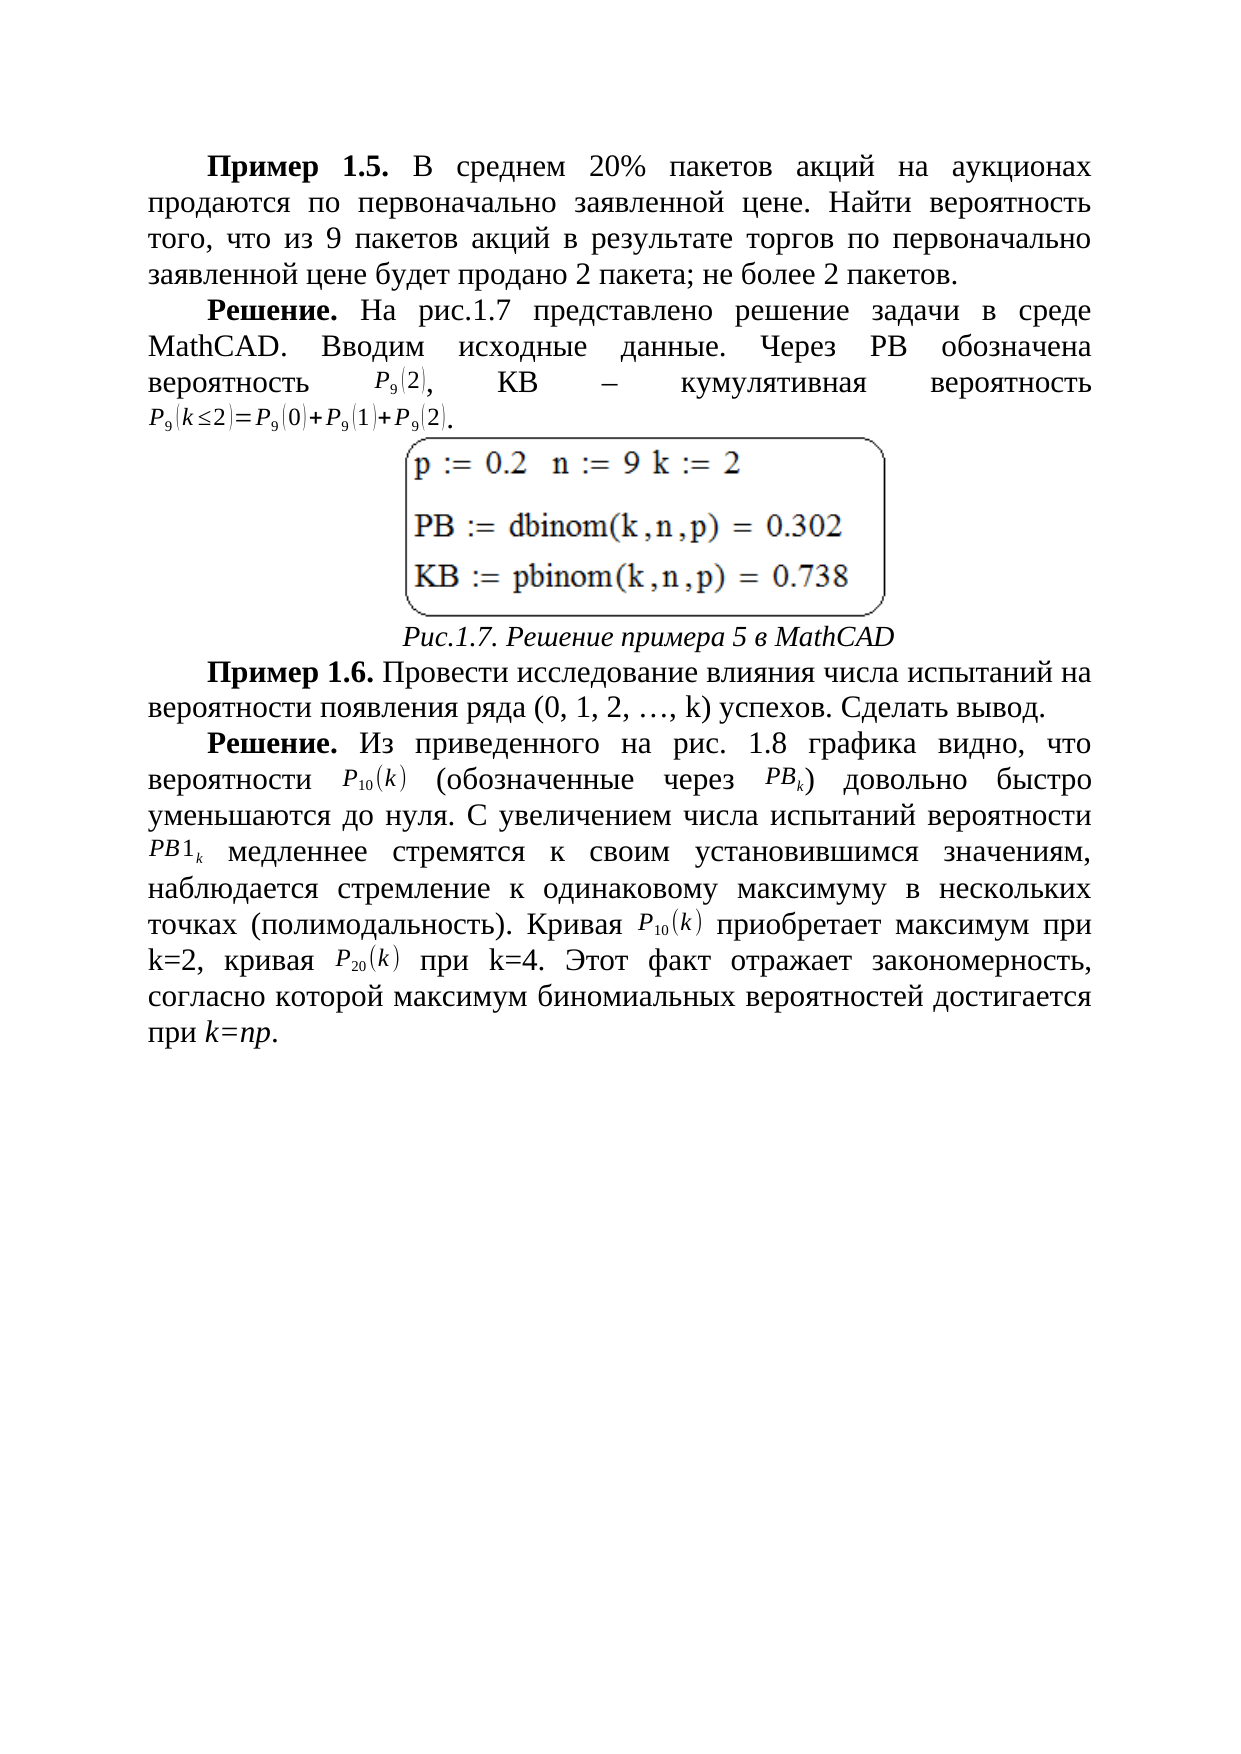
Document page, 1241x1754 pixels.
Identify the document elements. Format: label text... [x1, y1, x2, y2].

text Пример 1.6. Провести исследование влияния числа испытаний на вероятности появления ряда (0, 1, 2, …, k) успехов. Сделать вывод. [148, 653, 1092, 725]
text Решение. Из приведенного на рис. 1.8 графика видно, что вероятности (обозначенные через ) довольно быстро уменьшаются до нуля. С увеличением числа испытаний вероятности медленнее стремятся к своим установившимся значениям, наблюдается стремление к одинаковому максимуму в нескольких точках (полимодальность). Кривая приобретает максимум при k=2, кривая при k=4. Этот факт отражает закономерность, согласно которой максимум биномиальных вероятностей достигается при k=np. [148, 725, 1092, 1049]
text Рис.1.7. Решение примера 5 в MathCAD [148, 619, 1092, 653]
text Решение. На рис.1.7 представлено решение задачи в среде MathCAD. Вводим исходные данные. Через РВ обозначена вероятность , КВ – кумулятивная вероятность . [148, 291, 1092, 437]
picture [405, 436, 895, 620]
text Пример 1.5. В среднем 20% пакетов акций на аукционах продаются по первоначально заявленной цене. Найти вероятность того, что из 9 пакетов акций в результате торгов по первоначально заявленной цене будет продано 2 пакета; не более 2 пакетов. [148, 148, 1092, 291]
